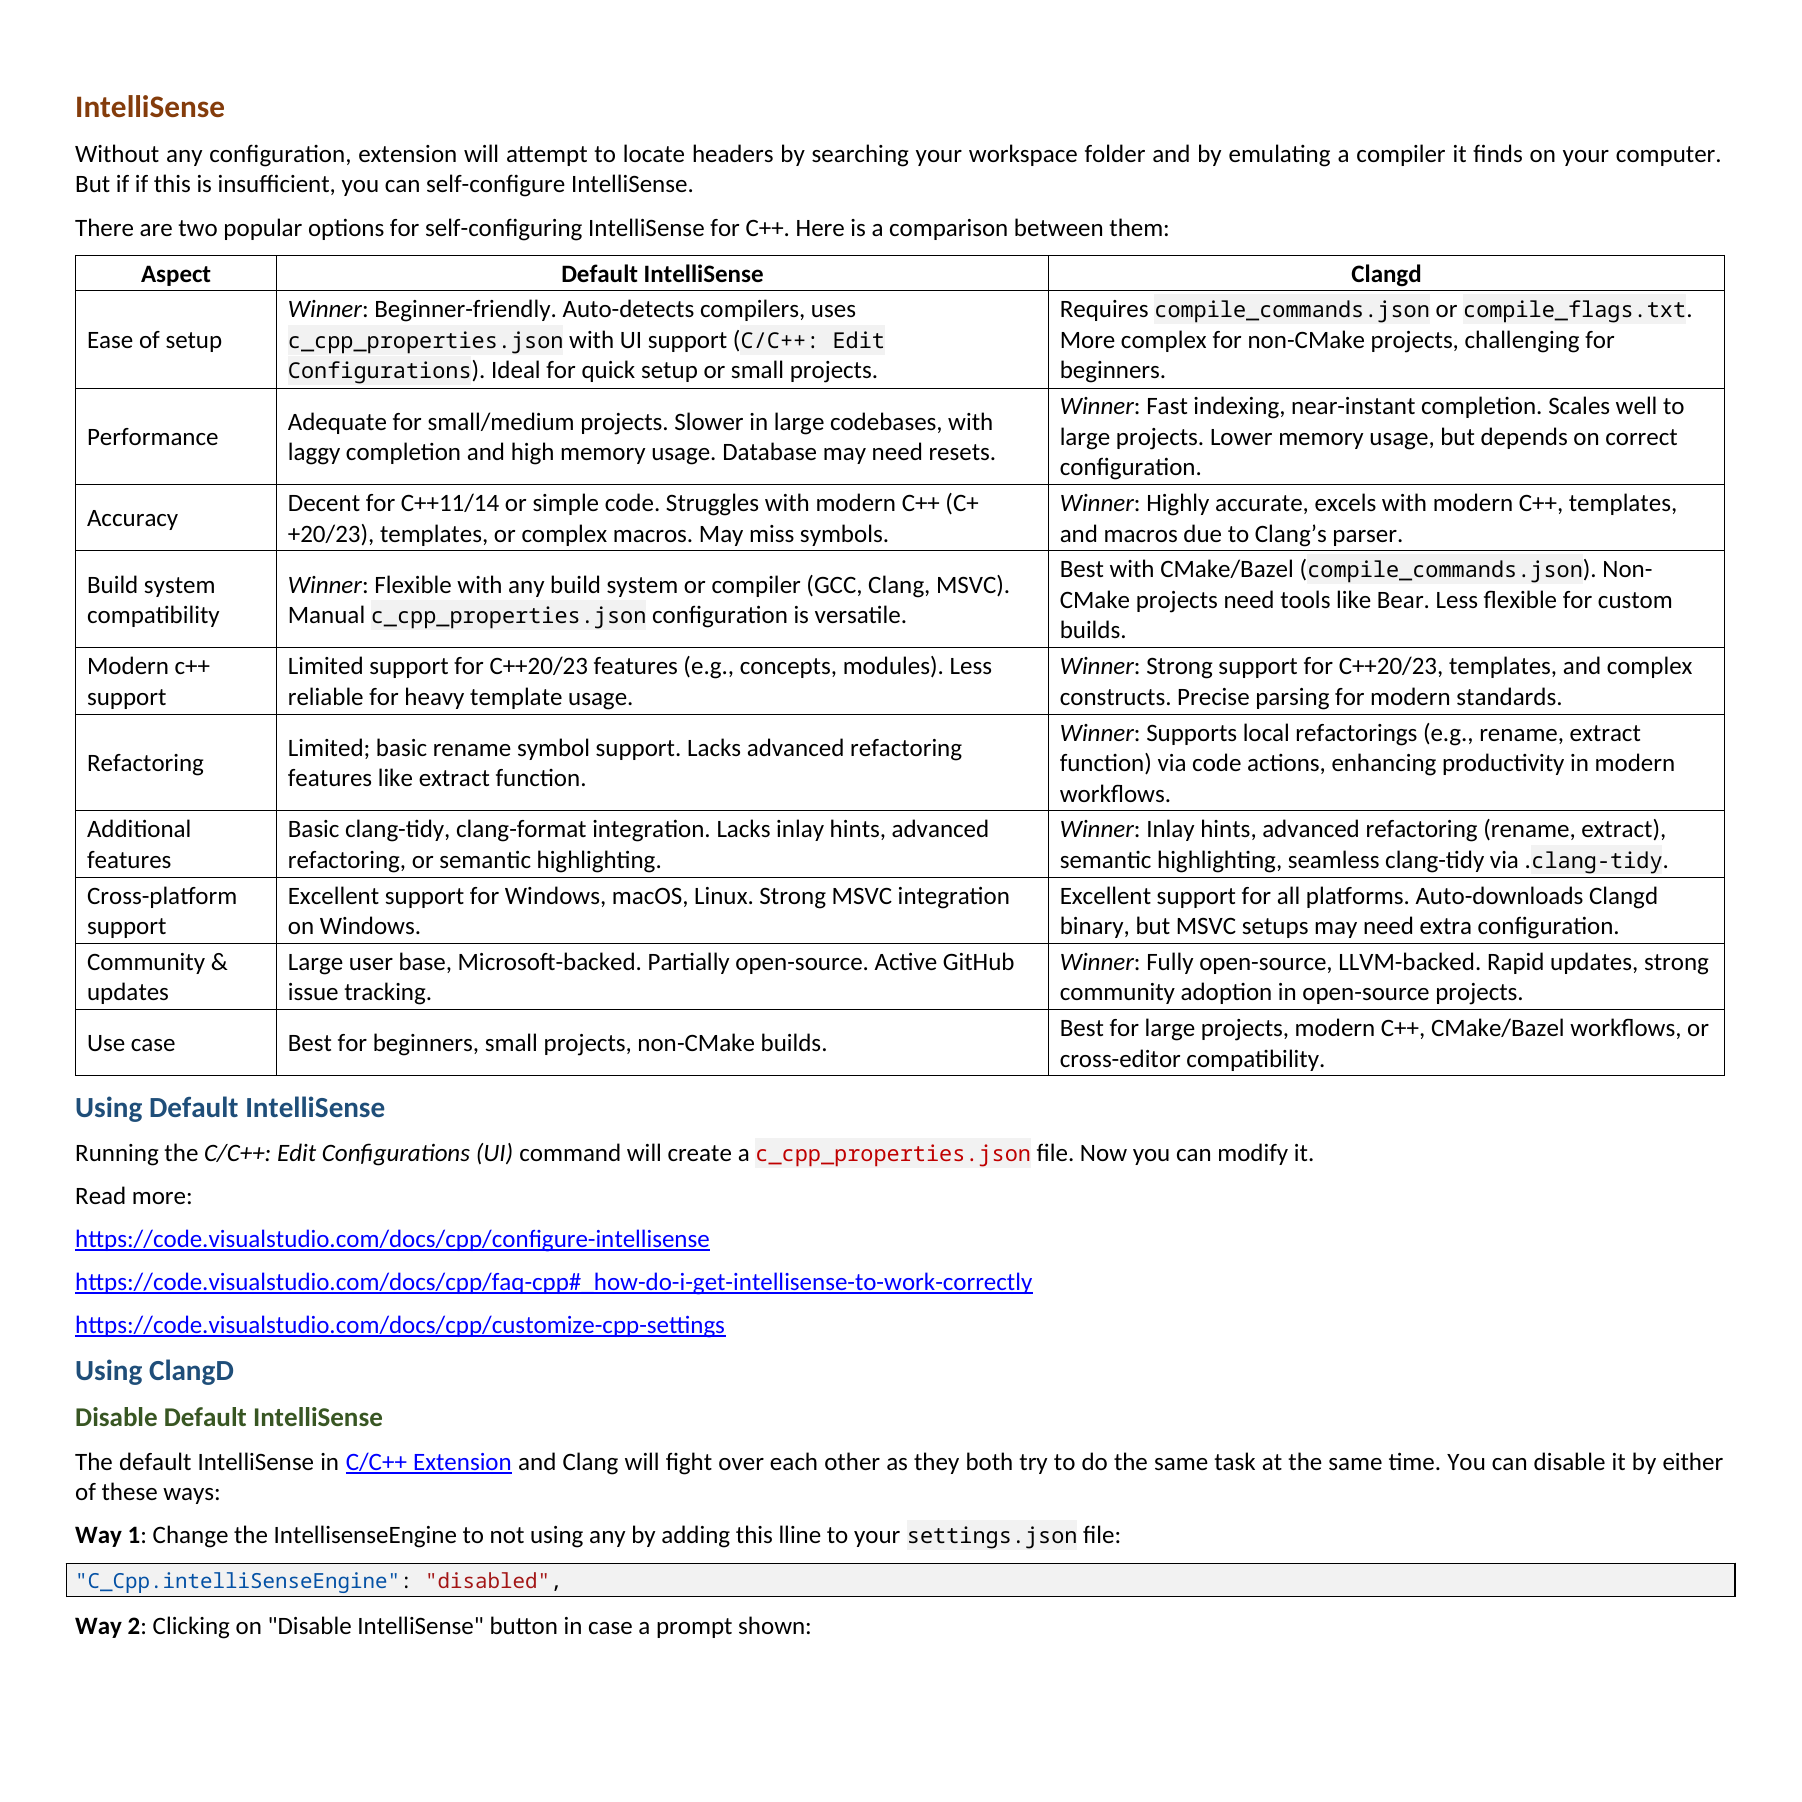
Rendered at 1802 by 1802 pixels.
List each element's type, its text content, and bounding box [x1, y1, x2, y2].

text The default IntelliSense in C/C++ Extension and Clang will fight over each other as they both try to do the same task at the same time. You can disable it by either of these ways: [75, 1446, 1726, 1507]
text "C_Cpp.intelliSenseEngine": "disabled", [67, 1564, 1734, 1596]
table_cell Requires compile_commands.json or compile_flags.txt. More complex for non-CMake projects, challenging for beginners. [1049, 291, 1724, 387]
table_cell Accuracy [76, 485, 276, 550]
text https://code.visualstudio.com/docs/cpp/configure-intellisense [75, 1223, 1726, 1254]
table_header Aspect [76, 256, 276, 290]
table_cell Excellent support for Windows, macOS, Linux. Strong MSVC integration on Windows. [277, 878, 1048, 943]
table_cell Limited; basic rename symbol support. Lacks advanced refactoring features like extract function. [277, 715, 1048, 810]
table_cell Cross-platform support [76, 878, 276, 943]
table_cell Performance [76, 389, 276, 484]
table_cell Community & updates [76, 944, 276, 1009]
table_cell Additional features [76, 811, 276, 877]
text Read more: [75, 1180, 1726, 1211]
table_cell Basic clang-tidy, clang-format integration. Lacks inlay hints, advanced refactoring, or semantic highlighting. [277, 811, 1048, 877]
table_cell Ease of setup [76, 291, 276, 387]
table_cell Winner: Strong support for C++20/23, templates, and complex constructs. Precise parsing for modern standards. [1049, 648, 1724, 713]
table_cell Winner: Fully open-source, LLVM-backed. Rapid updates, strong community adoption in open-source projects. [1049, 944, 1724, 1009]
table_cell Winner: Beginner-friendly. Auto-detects compilers, uses c_cpp_properties.json with UI support (C/C++: Edit Configurations). Ideal for quick setup or small projects. [277, 291, 1048, 387]
table_cell Refactoring [76, 715, 276, 810]
table_cell Winner: Supports local refactorings (e.g., rename, extract function) via code actions, enhancing productivity in modern workflows. [1049, 715, 1724, 810]
table_header Default IntelliSense [277, 256, 1048, 290]
text Without any configuration, extension will attempt to locate headers by searching your workspace folder and by emulating a compiler it finds on your computer. But if if this is insufficient, you can self-configure IntelliSense. [75, 138, 1726, 199]
table_cell Excellent support for all platforms. Auto-downloads Clangd binary, but MSVC setups may need extra configuration. [1049, 878, 1724, 943]
text Way 2: Clicking on "Disable IntelliSense" button in case a prompt shown: [75, 1610, 1726, 1640]
text https://code.visualstudio.com/docs/cpp/faq-cpp#_how-do-i-get-intellisense-to-work-correctly [75, 1266, 1726, 1297]
table_cell Winner: Flexible with any build system or compiler (GCC, Clang, MSVC). Manual c_cpp_properties.json configuration is versatile. [277, 551, 1048, 647]
table_cell Use case [76, 1010, 276, 1075]
subtitle Using Default IntelliSense [75, 1089, 1726, 1124]
text https://code.visualstudio.com/docs/cpp/customize-cpp-settings [75, 1309, 1726, 1340]
table_cell Limited support for C++20/23 features (e.g., concepts, modules). Less reliable for heavy template usage. [277, 648, 1048, 713]
subtitle Using ClangD [75, 1352, 1726, 1388]
table_cell Best for large projects, modern C++, CMake/Bazel workflows, or cross-editor compatibility. [1049, 1010, 1724, 1075]
table_cell Adequate for small/medium projects. Slower in large codebases, with laggy completion and high memory usage. Database may need resets. [277, 389, 1048, 484]
text There are two popular options for self-configuring IntelliSense for C++. Here is a comparison between them: [75, 212, 1726, 242]
table_cell Winner: Inlay hints, advanced refactoring (rename, extract), semantic highlighting, seamless clang-tidy via .clang-tidy. [1049, 811, 1724, 877]
table_cell Decent for C++11/14 or simple code. Struggles with modern C++ (C++20/23), templates, or complex macros. May miss symbols. [277, 485, 1048, 550]
table_cell Winner: Highly accurate, excels with modern C++, templates, and macros due to Clang’s parser. [1049, 485, 1724, 550]
text Way 1: Change the IntellisenseEngine to not using any by adding this lline to your settings.json file: [75, 1519, 1726, 1550]
table_cell Build system compatibility [76, 551, 276, 647]
table_cell Large user base, Microsoft-backed. Partially open-source. Active GitHub issue tracking. [277, 944, 1048, 1009]
table_cell Best with CMake/Bazel (compile_commands.json). Non-CMake projects need tools like Bear. Less flexible for custom builds. [1049, 551, 1724, 647]
table_cell Best for beginners, small projects, non-CMake builds. [277, 1010, 1048, 1075]
table_cell Modern c++ support [76, 648, 276, 713]
subtitle IntelliSense [75, 87, 1726, 126]
table_cell Winner: Fast indexing, near-instant completion. Scales well to large projects. Lower memory usage, but depends on correct configuration. [1049, 389, 1724, 484]
text Running the C/C++: Edit Configurations (UI) command will create a c_cpp_properties.json file. Now you can modify it. [75, 1137, 1726, 1168]
subtitle Disable Default IntelliSense [75, 1400, 1726, 1433]
table_header Clangd [1049, 256, 1724, 290]
